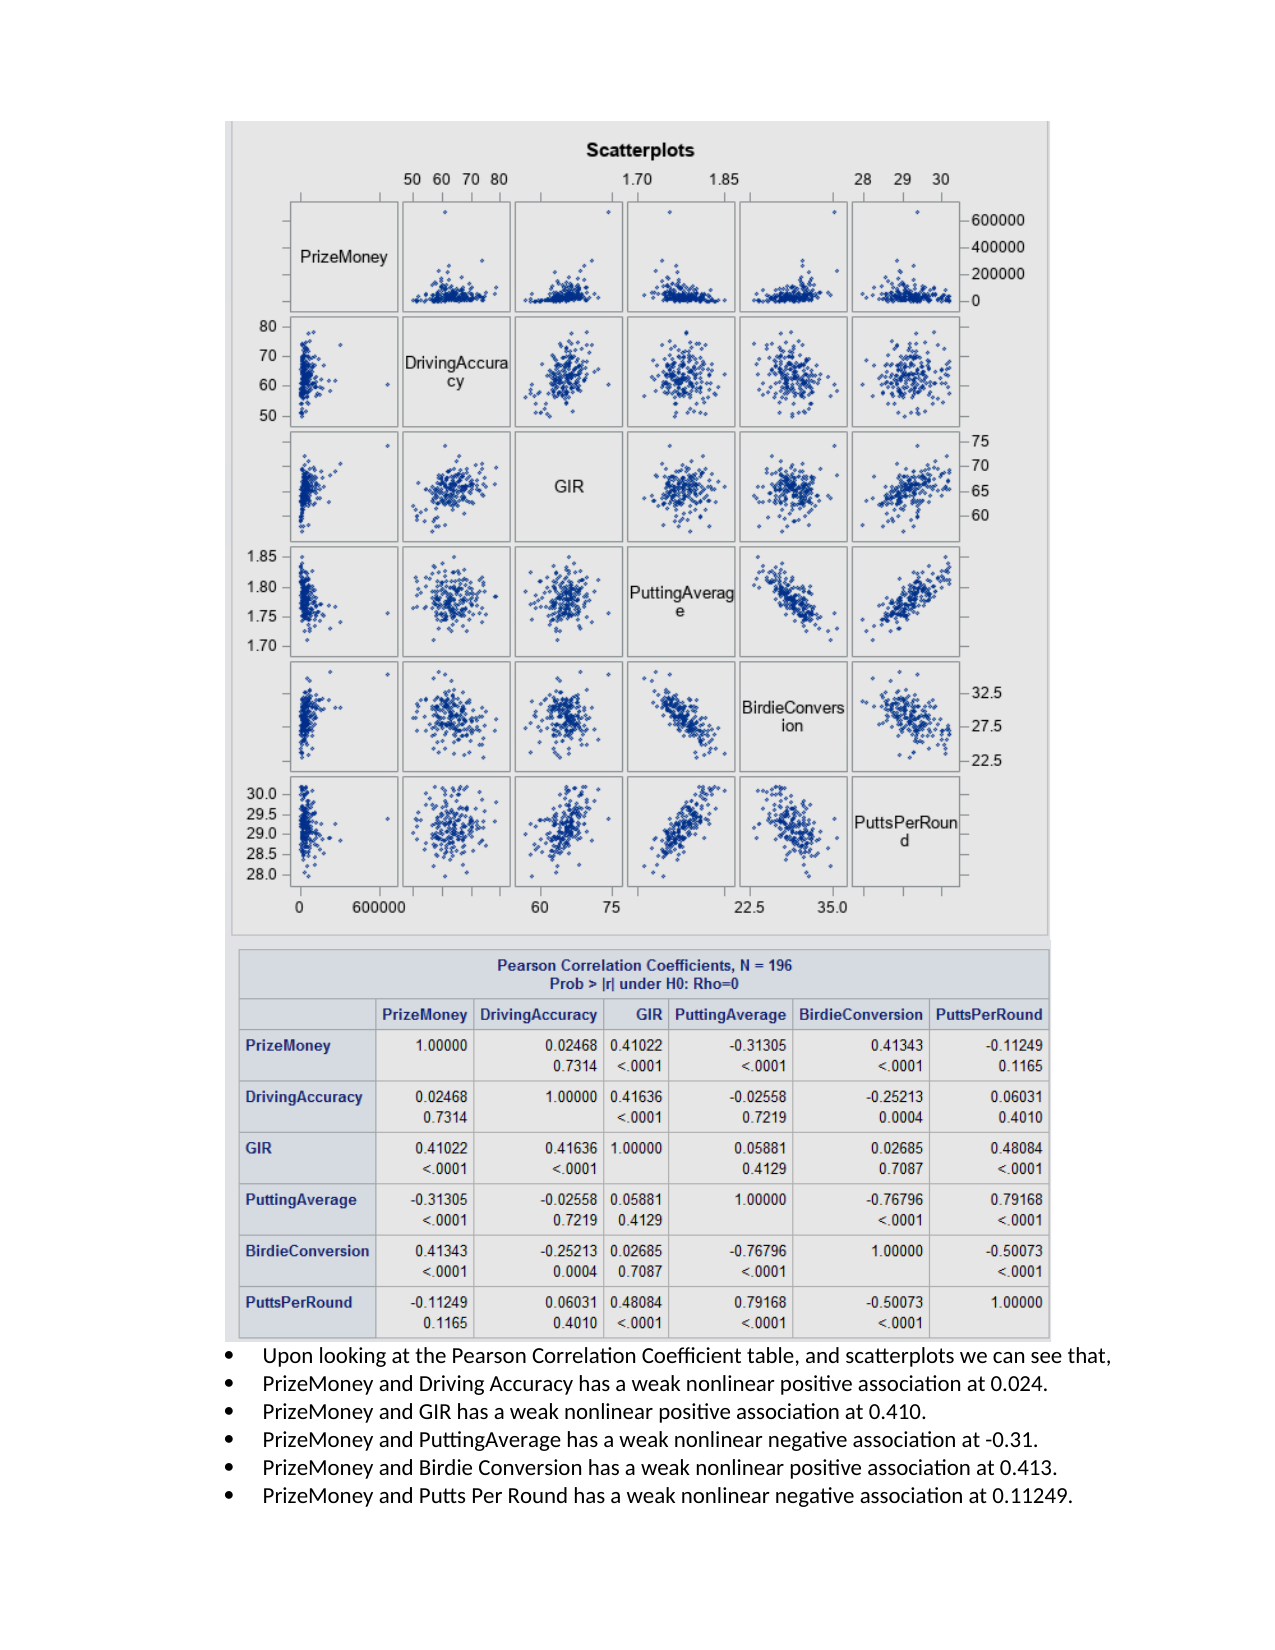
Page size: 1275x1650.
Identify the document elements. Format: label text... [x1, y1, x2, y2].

list PrizeMoney and PuttingAverage has a weak nonlinear negative association at -0.31. [225, 1425, 1144, 1453]
picture [225, 121, 1052, 1342]
list PrizeMoney and Driving Accuracy has a weak nonlinear positive association at 0.024. [225, 1369, 1144, 1397]
list PrizeMoney and Birdie Conversion has a weak nonlinear positive association at 0.413. [225, 1453, 1144, 1481]
list Upon looking at the Pearson Correlation Coefficient table, and scatterplots we can see that, [225, 1341, 1144, 1369]
list PrizeMoney and Putts Per Round has a weak nonlinear negative association at 0.11249. [225, 1481, 1144, 1509]
list PrizeMoney and GIR has a weak nonlinear positive association at 0.410. [225, 1397, 1144, 1425]
